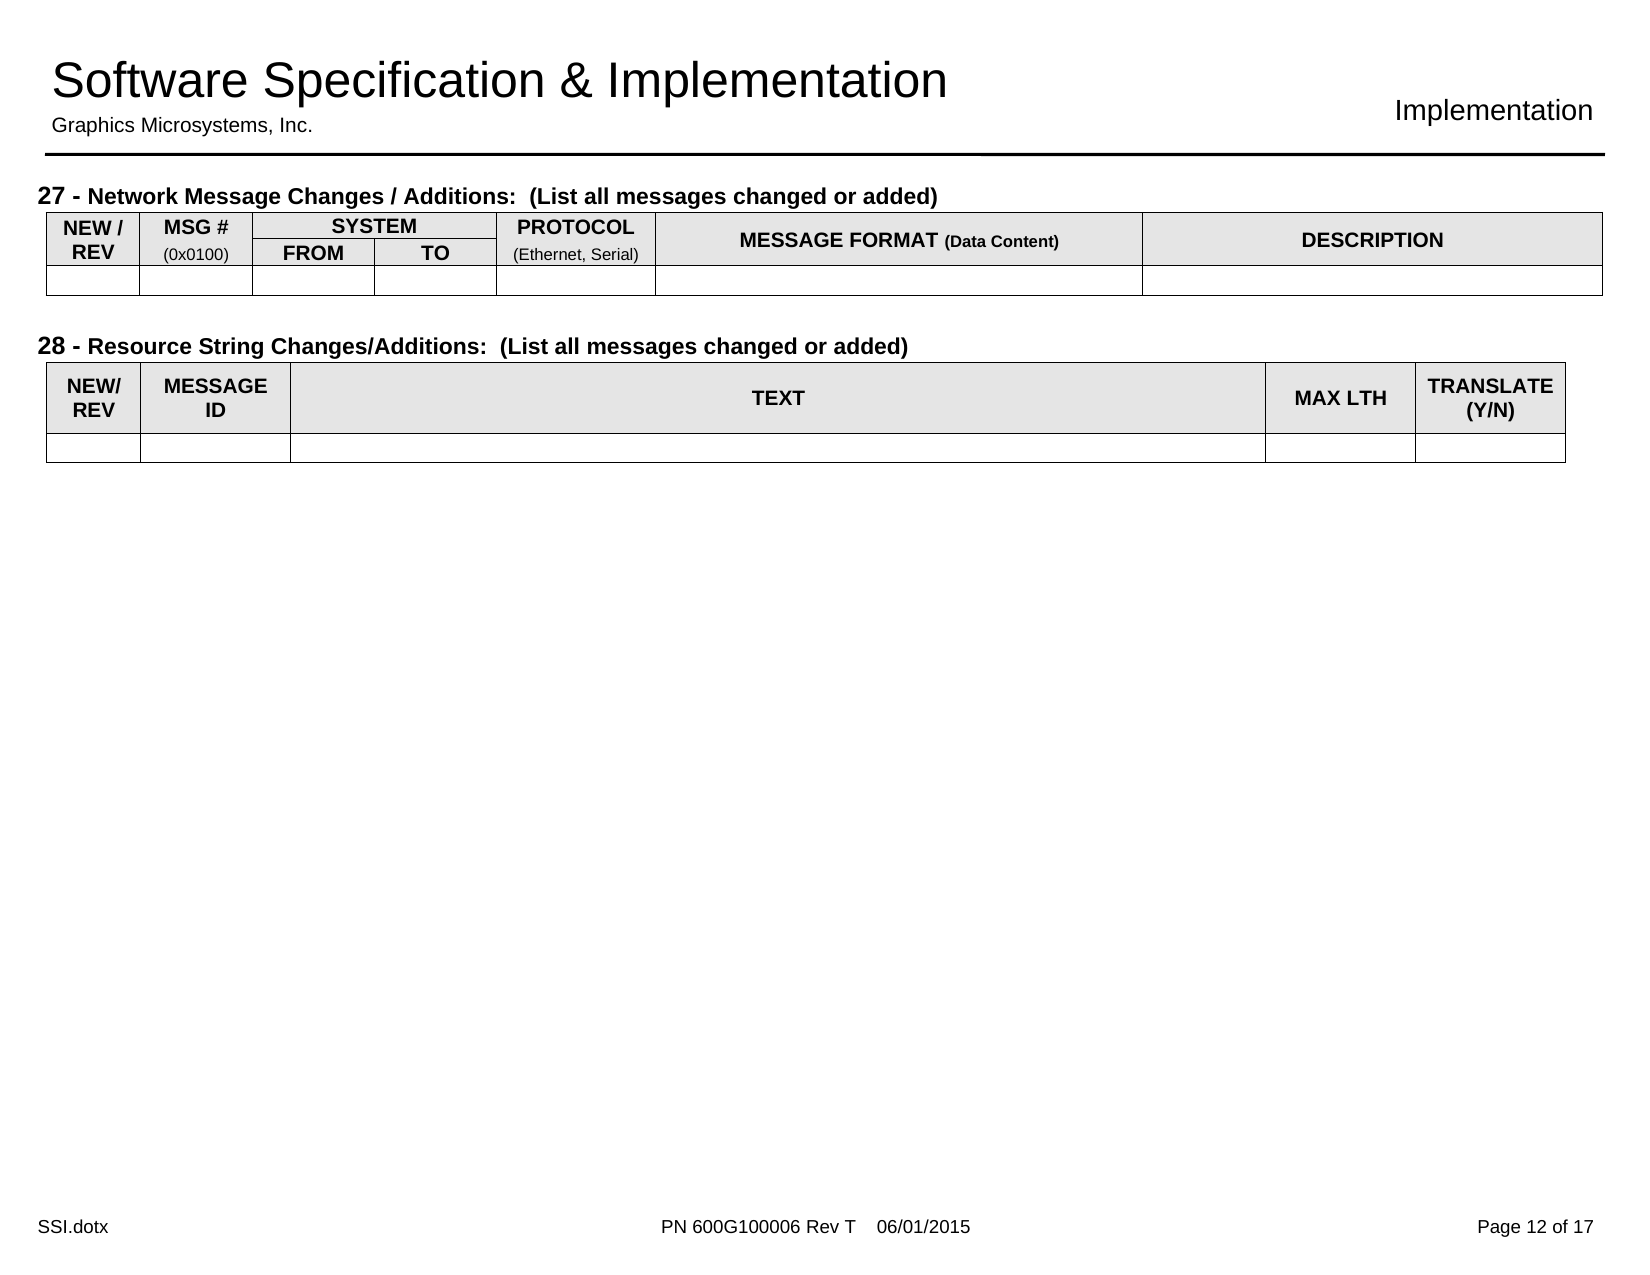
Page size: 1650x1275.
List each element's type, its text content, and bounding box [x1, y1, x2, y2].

table_header MSG # (0x0100) [140, 213, 252, 265]
table_cell [47, 434, 140, 462]
table_cell [1143, 266, 1602, 295]
table_header NEW / REV [47, 213, 139, 265]
table_header PROTOCOL (Ethernet, Serial) [497, 213, 655, 265]
table_cell FROM [253, 239, 374, 265]
table_header TRANSLATE (Y/N) [1416, 363, 1565, 433]
table_header SYSTEM [253, 213, 496, 238]
table_header DESCRIPTION [1143, 213, 1602, 265]
table_cell [291, 434, 1265, 462]
table_cell [375, 266, 496, 295]
table_cell TO [375, 239, 496, 265]
table_header MESSAGE FORMAT (Data Content) [656, 213, 1142, 265]
table_cell [1266, 434, 1415, 462]
table_cell [141, 434, 290, 462]
table_cell [497, 266, 655, 295]
subtitle Resource String Changes/Additions: (List all messages changed or added) [37, 331, 1612, 360]
table_cell [140, 266, 252, 295]
table_header TEXT [291, 363, 1265, 433]
table_header MESSAGE ID [141, 363, 290, 433]
table_cell [47, 266, 139, 295]
table_cell [253, 266, 374, 295]
table_header MAX LTH [1266, 363, 1415, 433]
table_header NEW/ REV [47, 363, 140, 433]
subtitle Network Message Changes / Additions: (List all messages changed or added) [37, 181, 1612, 210]
table_cell [1416, 434, 1565, 462]
table_cell [656, 266, 1142, 295]
